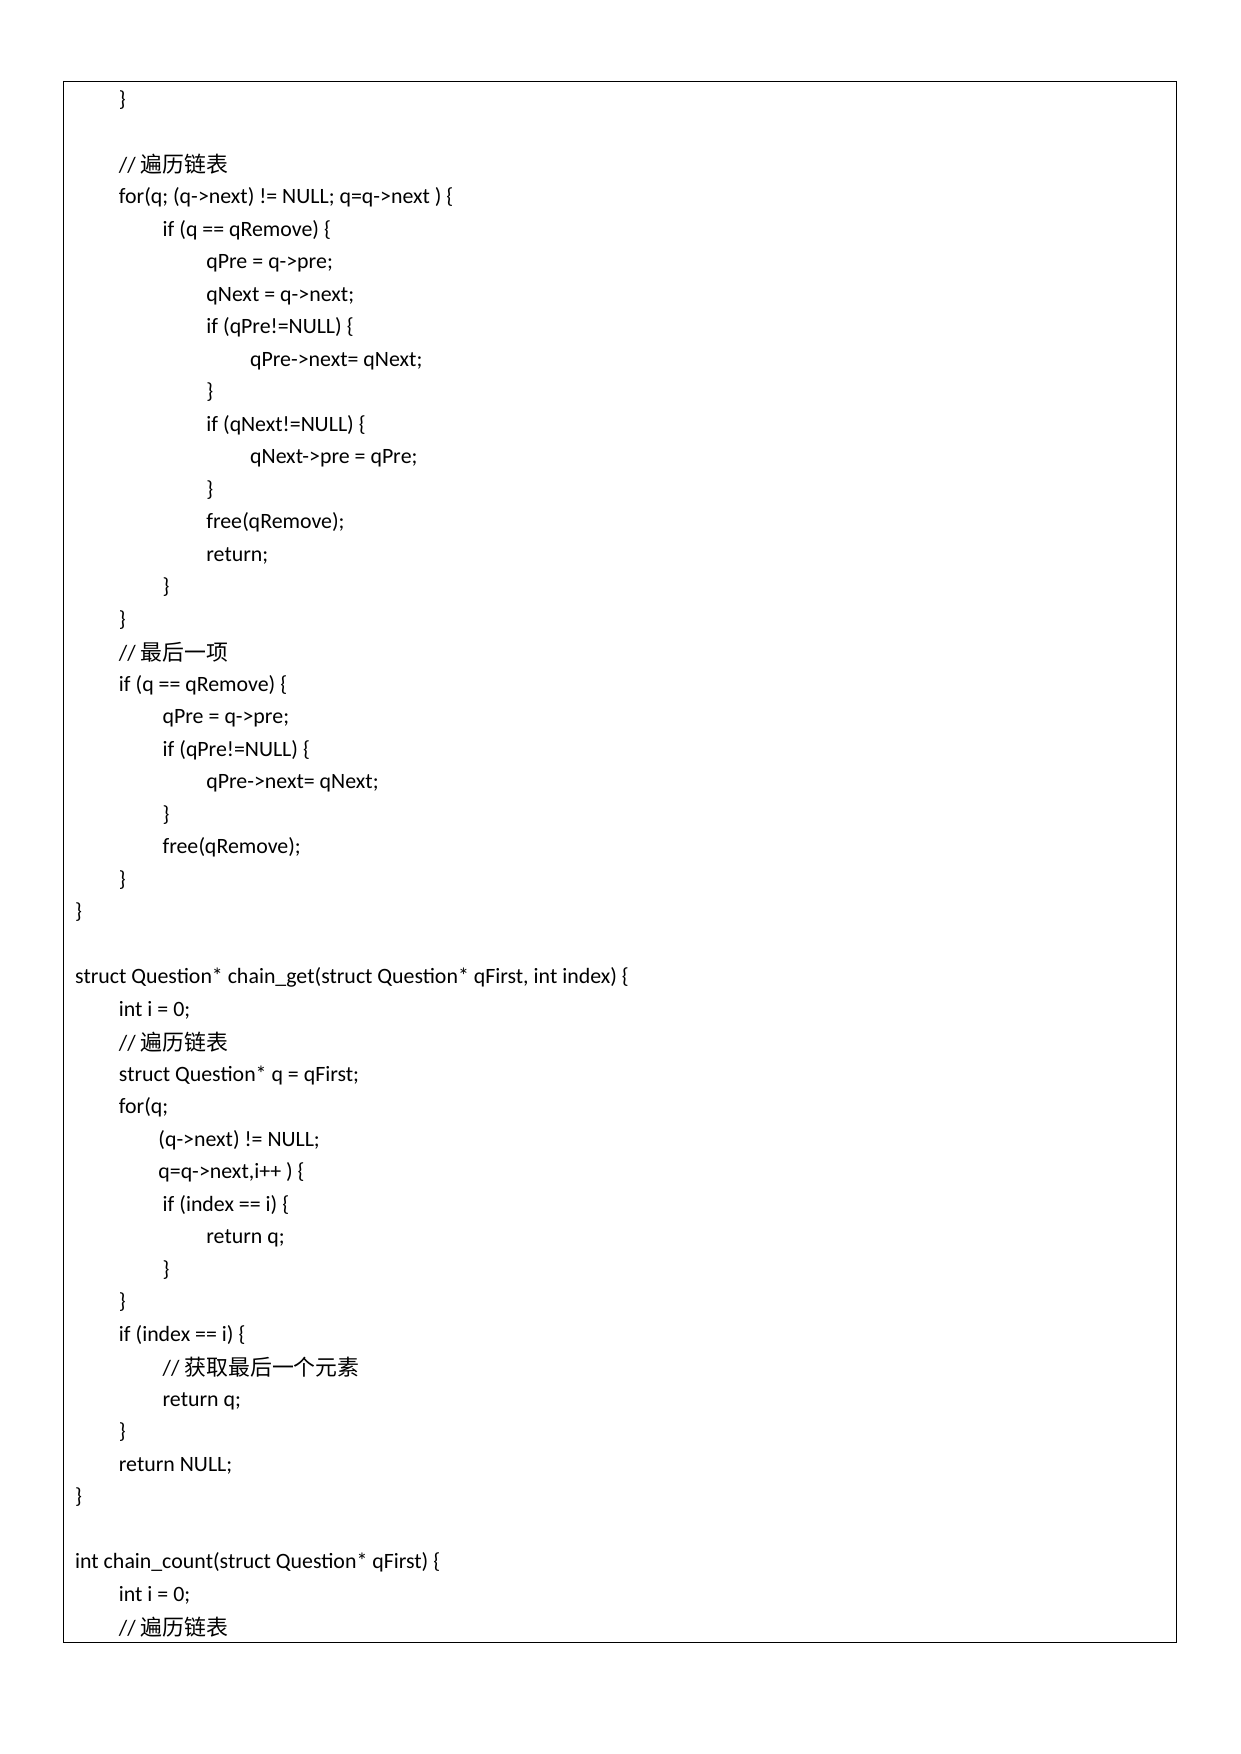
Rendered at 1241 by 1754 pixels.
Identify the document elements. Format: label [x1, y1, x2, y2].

table_header [64, 82, 1176, 1642]
